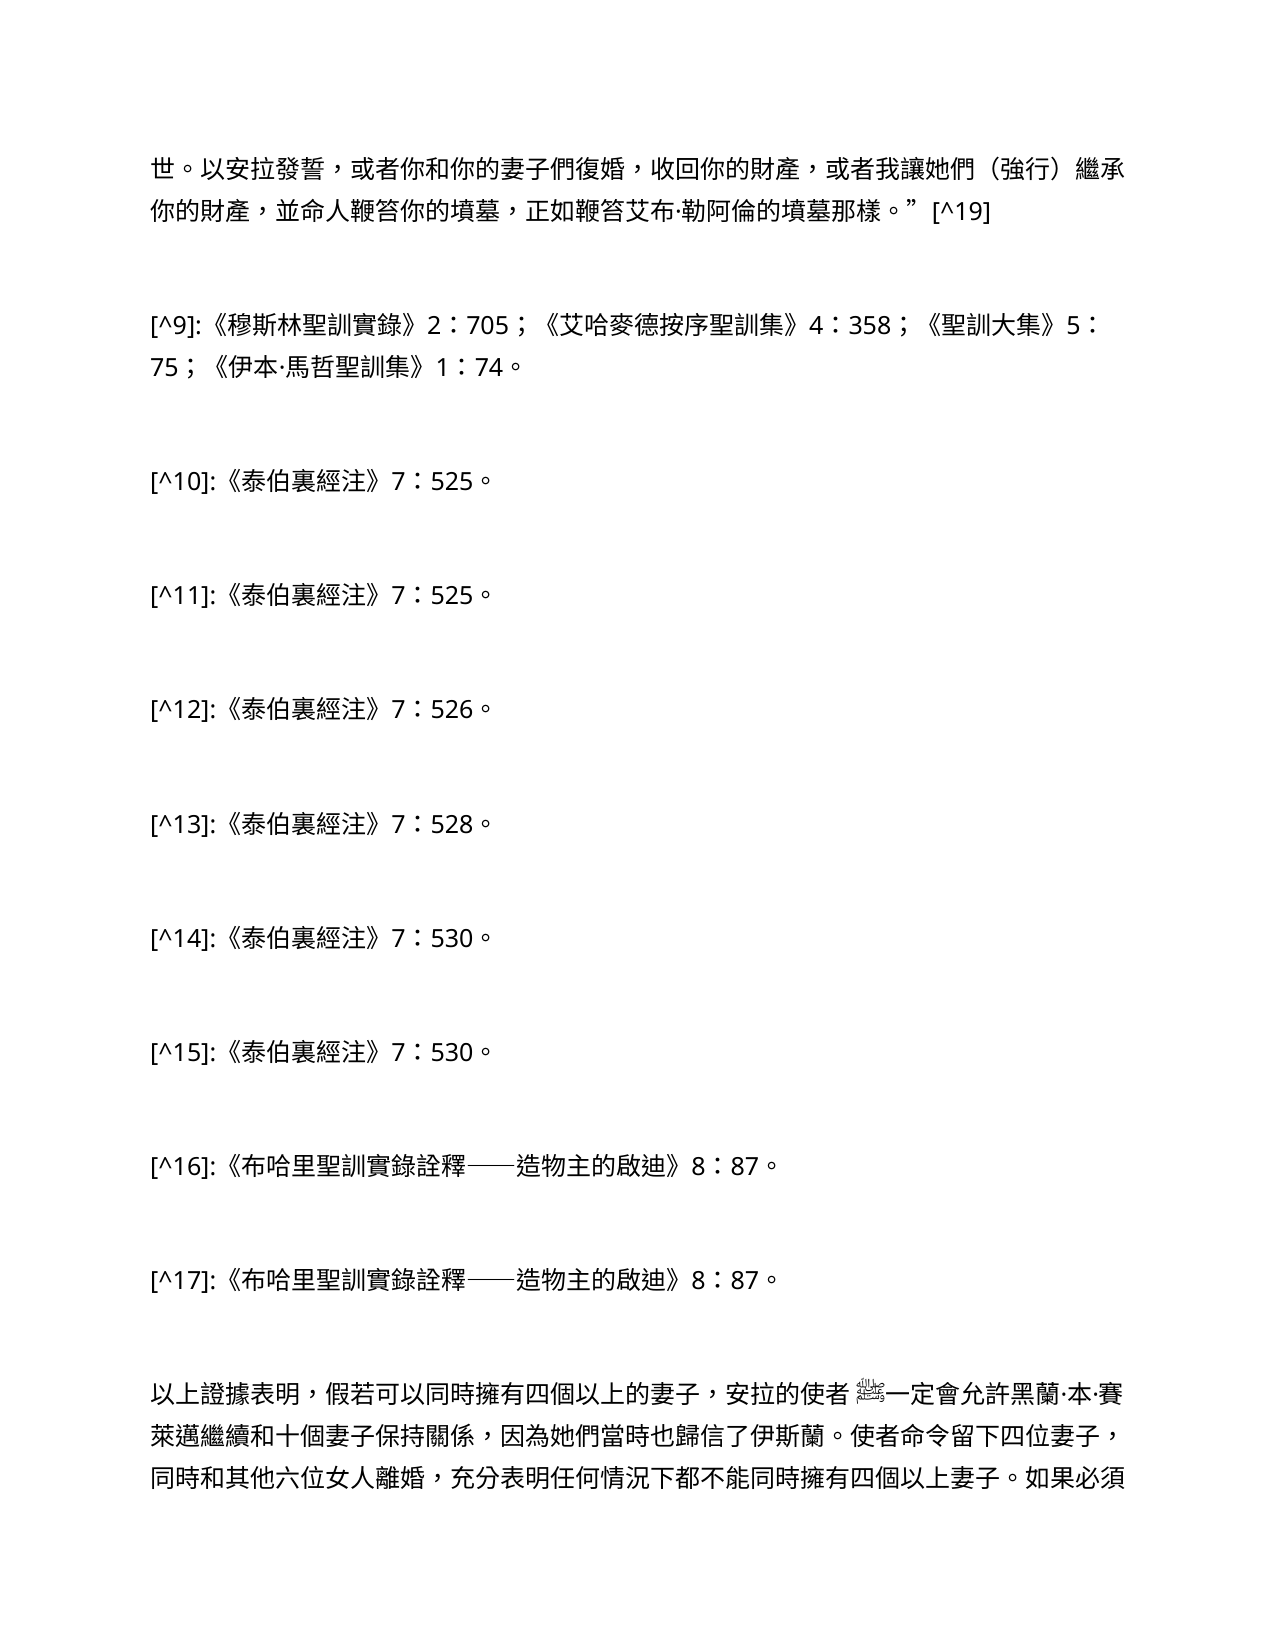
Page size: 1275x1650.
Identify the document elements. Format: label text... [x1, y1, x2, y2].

text [^14]:《泰伯裏經注》7：530。 [150, 918, 1125, 954]
text [^13]:《泰伯裏經注》7：528。 [150, 804, 1125, 840]
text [150, 150, 1125, 228]
text [^9]:《穆斯林聖訓實錄》2：705；《艾哈麥德按序聖訓集》4：358；《聖訓大集》5：75；《伊本·馬哲聖訓集》1：74。 [150, 306, 1125, 384]
text [^10]:《泰伯裏經注》7：525。 [150, 462, 1125, 498]
text [^17]:《布哈里聖訓實錄詮釋——造物主的啟迪》8：87。 [150, 1261, 1125, 1297]
text [^12]:《泰伯裏經注》7：526。 [150, 690, 1125, 726]
text [^16]:《布哈里聖訓實錄詮釋——造物主的啟迪》8：87。 [150, 1147, 1125, 1183]
text [^15]:《泰伯裏經注》7：530。 [150, 1032, 1125, 1069]
text [^11]:《泰伯裏經注》7：525。 [150, 576, 1125, 612]
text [150, 1375, 1125, 1494]
